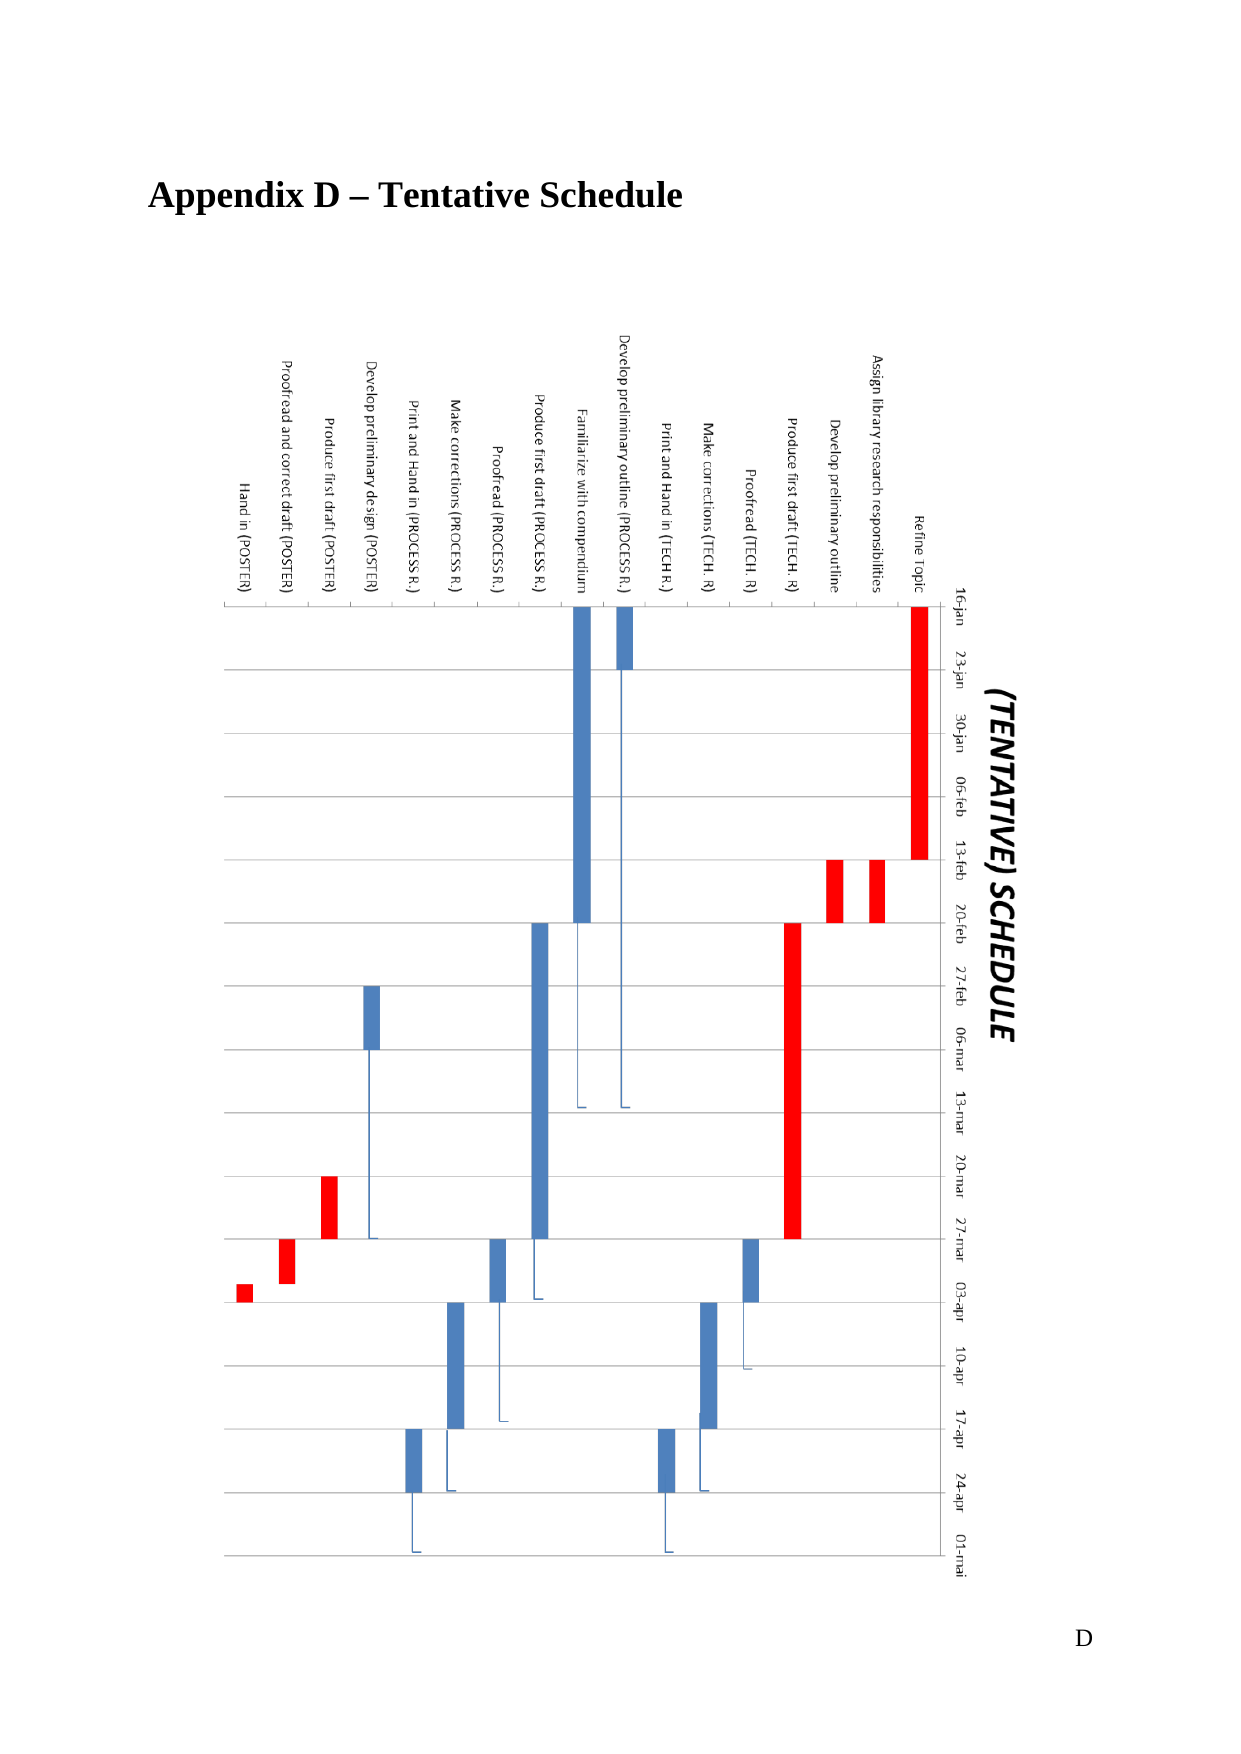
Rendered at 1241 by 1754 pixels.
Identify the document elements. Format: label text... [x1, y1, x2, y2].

picture [207, 325, 1036, 1594]
text Appendix D – Tentative Schedule [148, 173, 1093, 216]
